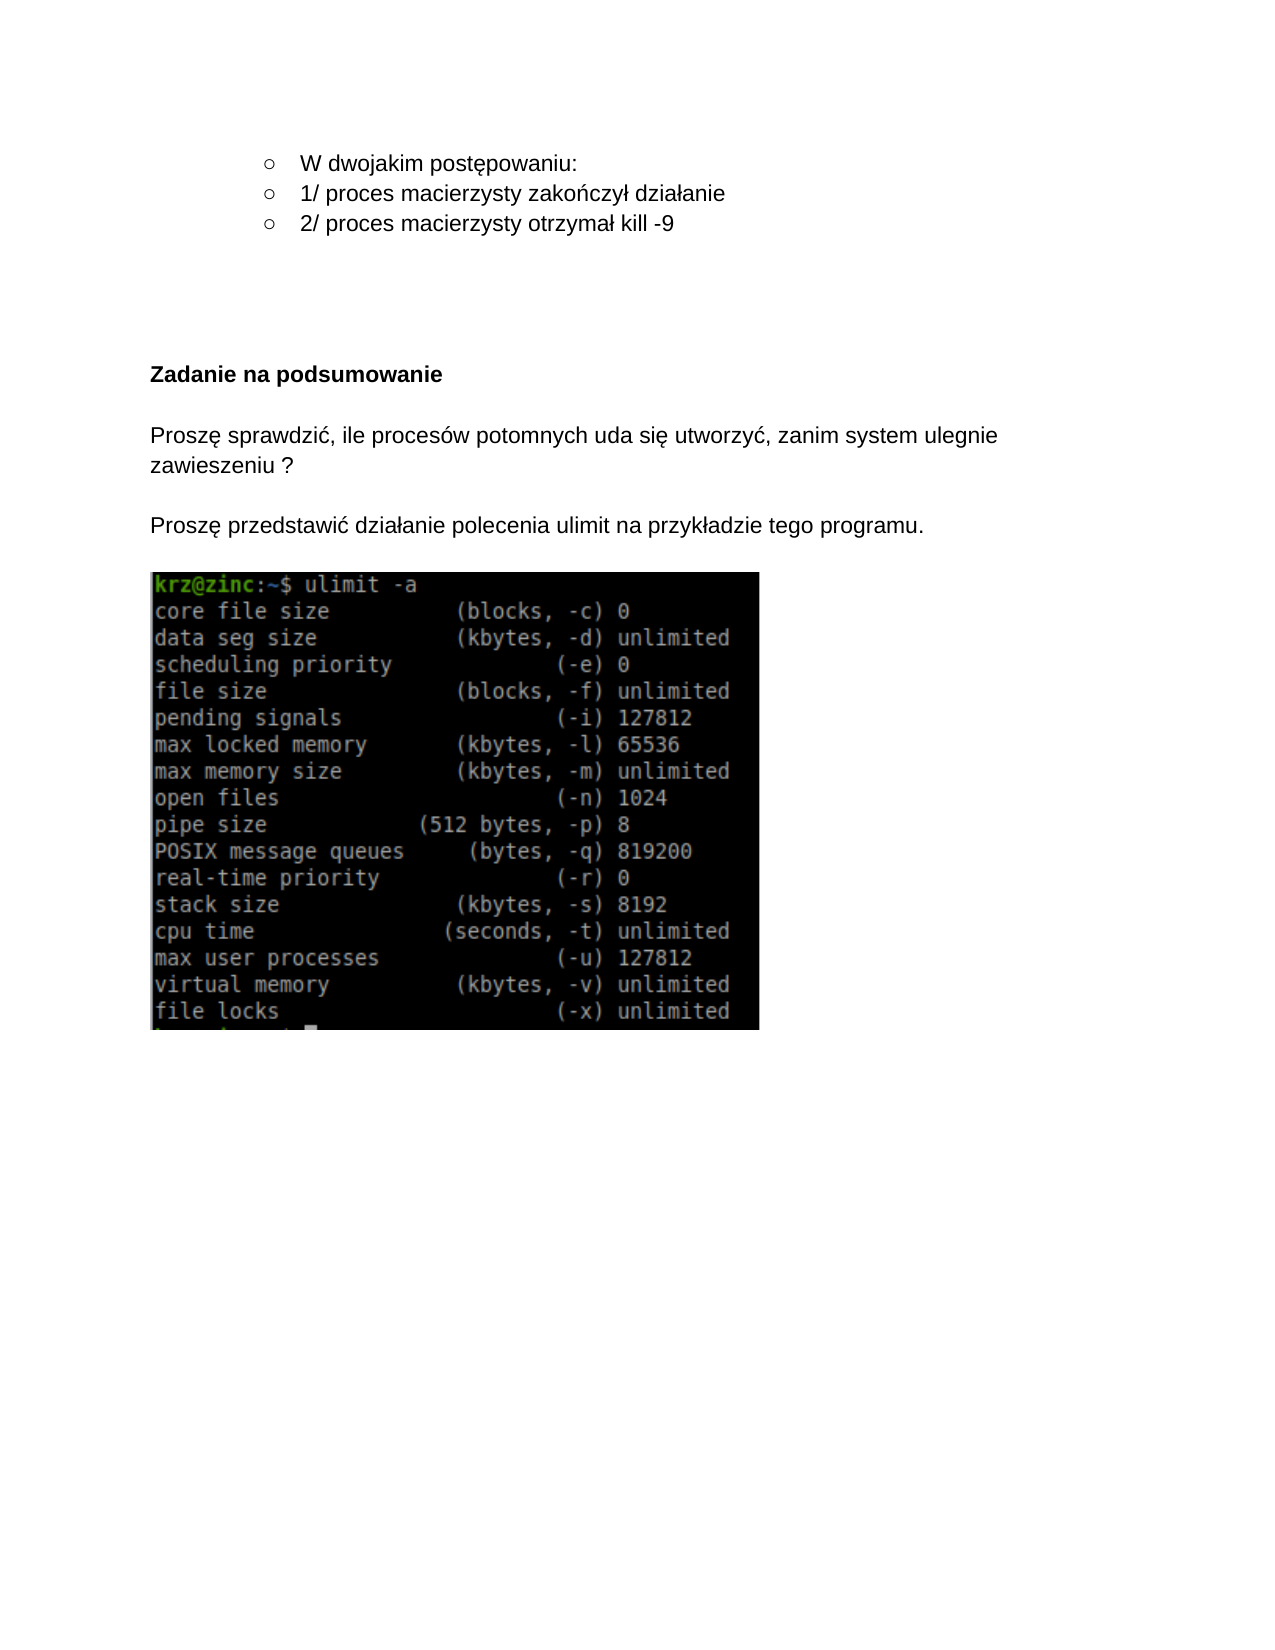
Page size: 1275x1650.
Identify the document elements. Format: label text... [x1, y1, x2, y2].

text Proszę przedstawić działanie polecenia ulimit na przykładzie tego programu. [150, 512, 1125, 539]
text Proszę sprawdzić, ile procesów potomnych uda się utworzyć, zanim system ulegnie zawieszeniu ? [150, 422, 1125, 478]
list 2/ proces macierzysty otrzymał kill -9 [262, 210, 1125, 237]
list W dwojakim postępowaniu: [262, 150, 1125, 176]
list 1/ proces macierzysty zakończył działanie [262, 180, 1125, 207]
text Zadanie na podsumowanie [150, 361, 1125, 388]
picture [150, 572, 760, 1030]
